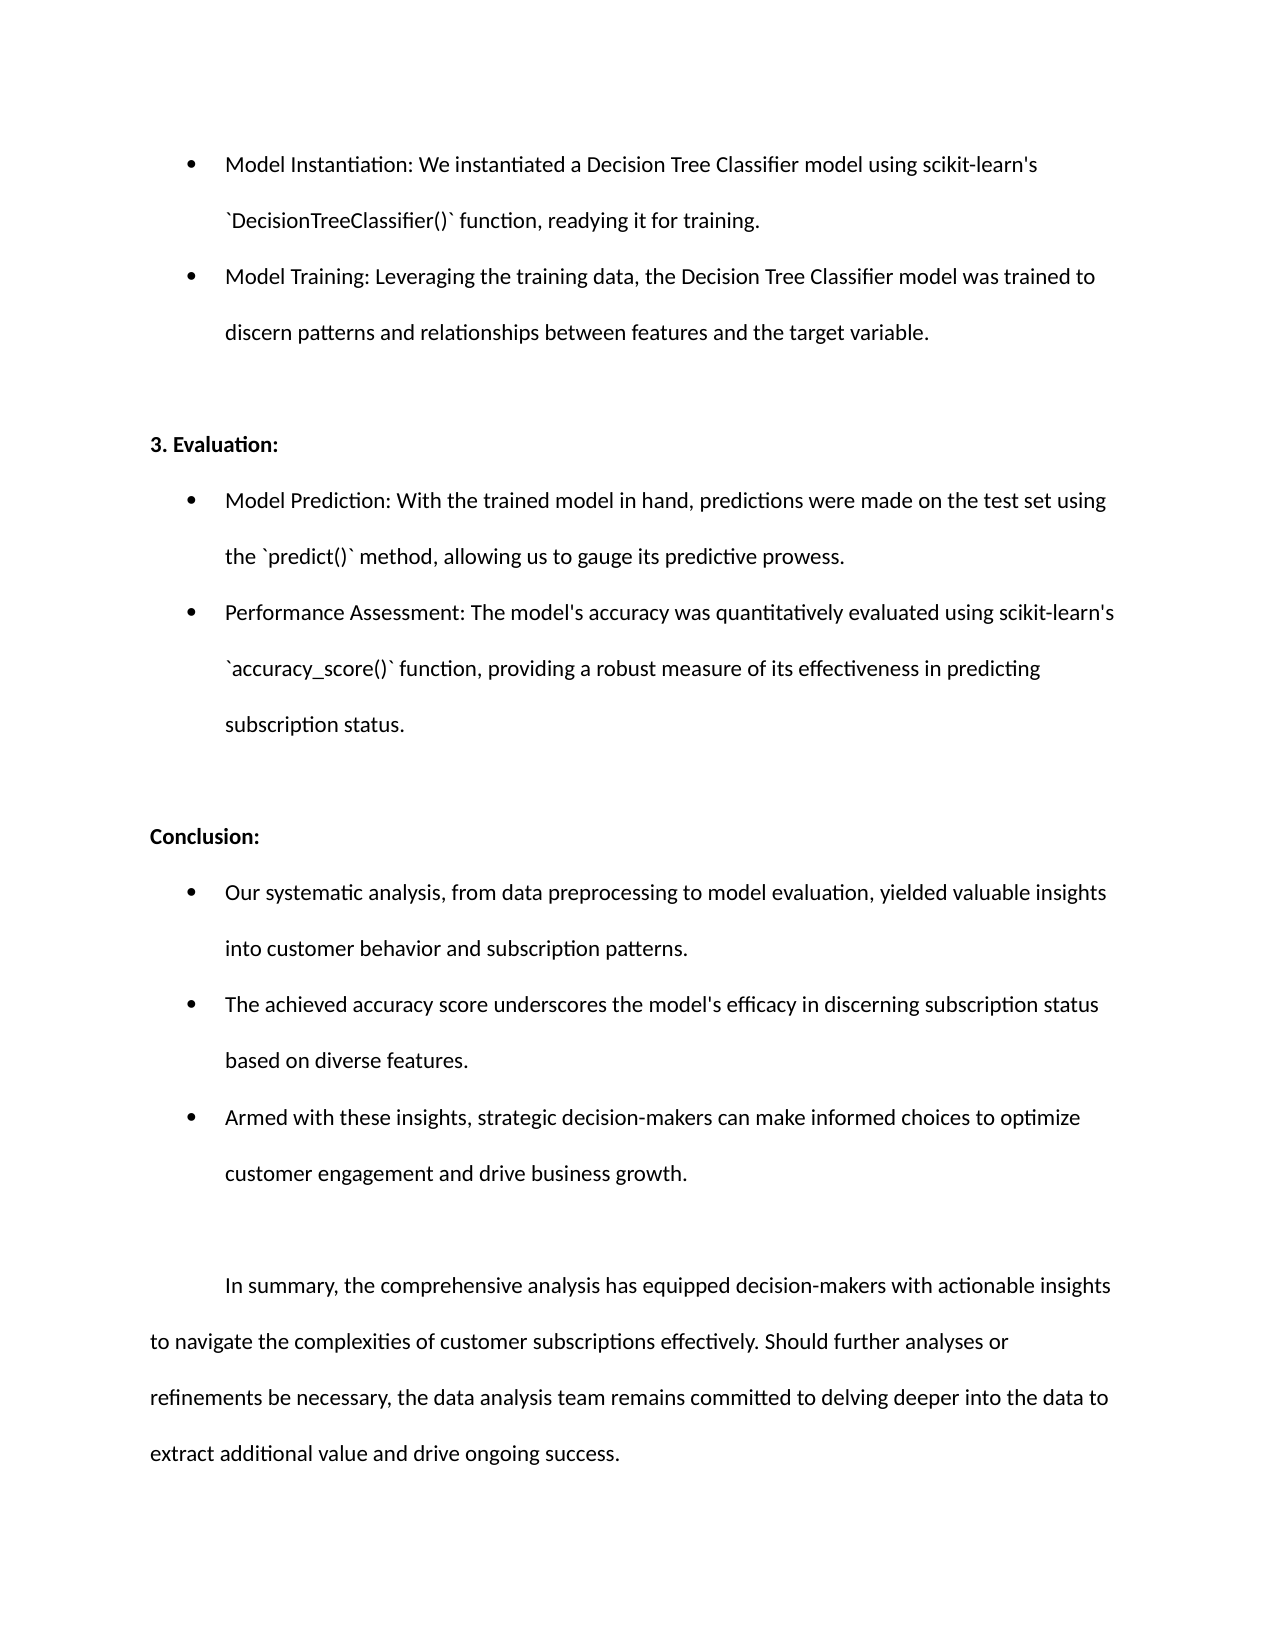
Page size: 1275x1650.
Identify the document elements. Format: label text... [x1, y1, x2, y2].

text In summary, the comprehensive analysis has equipped decision-makers with actionable insights to navigate the complexities of customer subscriptions effectively. Should further analyses or refinements be necessary, the data analysis team remains committed to delving deeper into the data to extract additional value and drive ongoing success. [150, 1271, 1125, 1467]
list Performance Assessment: The model's accuracy was quantitatively evaluated using scikit-learn's `accuracy_score()` function, providing a robust measure of its effectiveness in predicting subscription status. [187, 598, 1125, 738]
list Model Prediction: With the trained model in hand, predictions were made on the test set using the `predict()` method, allowing us to gauge its predictive prowess. [187, 486, 1125, 570]
list The achieved accuracy score underscores the model's efficacy in discerning subscription status based on diverse features. [187, 991, 1125, 1075]
text Conclusion: [150, 822, 1125, 851]
list Our systematic analysis, from data preprocessing to model evaluation, yielded valuable insights into customer behavior and subscription patterns. [187, 878, 1125, 963]
text 3. Evaluation: [150, 430, 1125, 458]
list Armed with these insights, strategic decision-makers can make informed choices to optimize customer engagement and drive business growth. [187, 1103, 1125, 1187]
list Model Instantiation: We instantiated a Decision Tree Classifier model using scikit-learn's `DecisionTreeClassifier()` function, readying it for training. [187, 150, 1125, 234]
list Model Training: Leveraging the training data, the Decision Tree Classifier model was trained to discern patterns and relationships between features and the target variable. [187, 262, 1125, 346]
